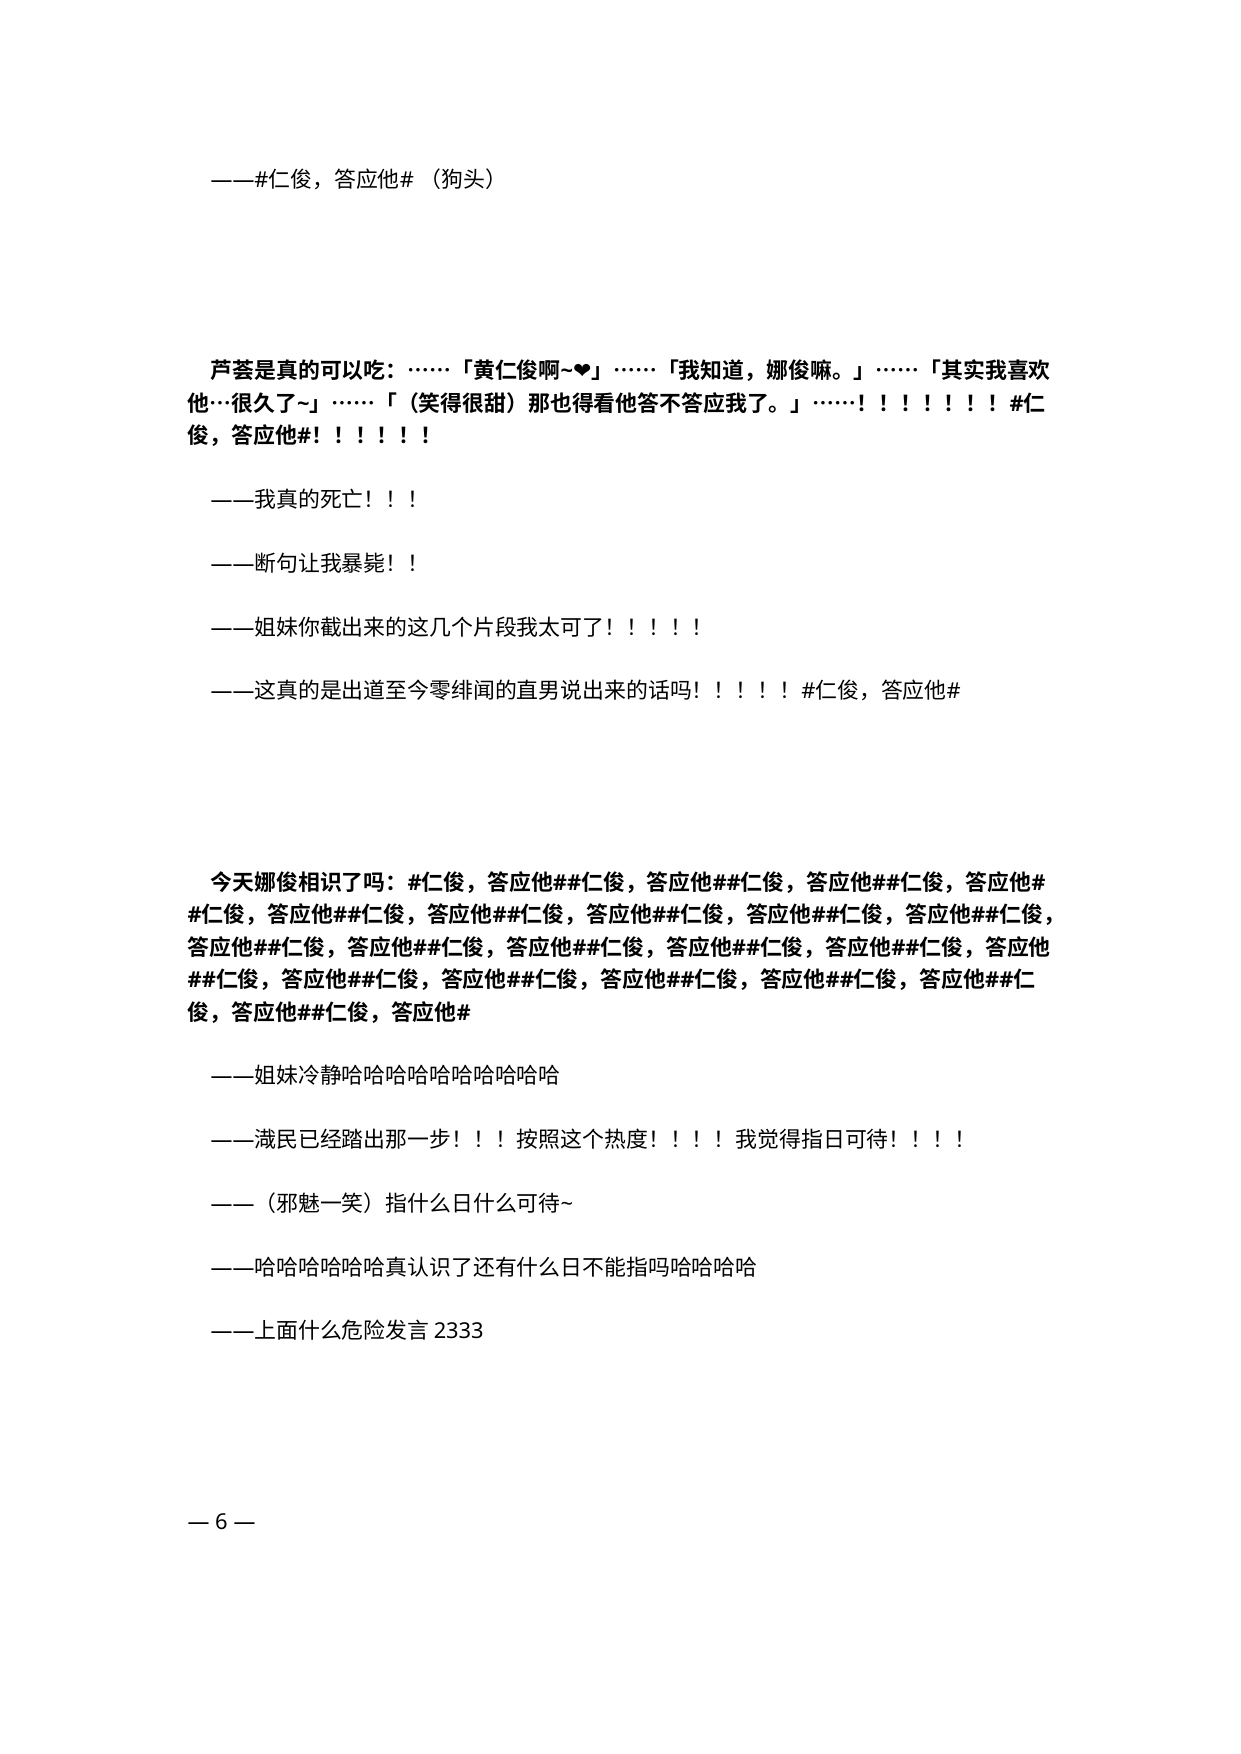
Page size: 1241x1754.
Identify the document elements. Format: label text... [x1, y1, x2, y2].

text 芦荟是真的可以吃：……「黄仁俊啊~❤」……「我知道，娜俊嘛。」……「其实我喜欢他…很久了~」……「（笑得很甜）那也得看他答不答应我了。」……！！！！！！！#仁俊，答应他#！！！！！！ [187, 353, 1053, 451]
text ——断句让我暴毙！！ [187, 546, 1053, 578]
text ——哈哈哈哈哈哈真认识了还有什么日不能指吗哈哈哈哈 [187, 1249, 1053, 1282]
text ——姐妹你截出来的这几个片段我太可了！！！！！ [187, 609, 1053, 642]
text ——#仁俊，答应他# （狗头） [187, 162, 1053, 194]
text ——渽民已经踏出那一步！！！按照这个热度！！！！我觉得指日可待！！！！ [187, 1122, 1053, 1154]
text ——我真的死亡！！！ [187, 482, 1053, 514]
text ——这真的是出道至今零绯闻的直男说出来的话吗！！！！！#仁俊，答应他# [187, 673, 1053, 706]
text 今天娜俊相识了吗：#仁俊，答应他##仁俊，答应他##仁俊，答应他##仁俊，答应他##仁俊，答应他##仁俊，答应他##仁俊，答应他##仁俊，答应他##仁俊，答应他##仁俊，答应他##仁俊，答应他##仁俊，答应他##仁俊，答应他##仁俊，答应他##仁俊，答应他##仁俊，答应他##仁俊，答应他##仁俊，答应他##仁俊，答应他##仁俊，答应他##仁俊，答应他##仁俊，答应他# [187, 864, 1053, 1027]
text — 6 — [187, 1504, 1053, 1537]
text ——姐妹冷静哈哈哈哈哈哈哈哈哈哈 [187, 1058, 1053, 1091]
text ——上面什么危险发言2333 [187, 1313, 1053, 1346]
text ——（邪魅一笑）指什么日什么可待~ [187, 1186, 1053, 1218]
